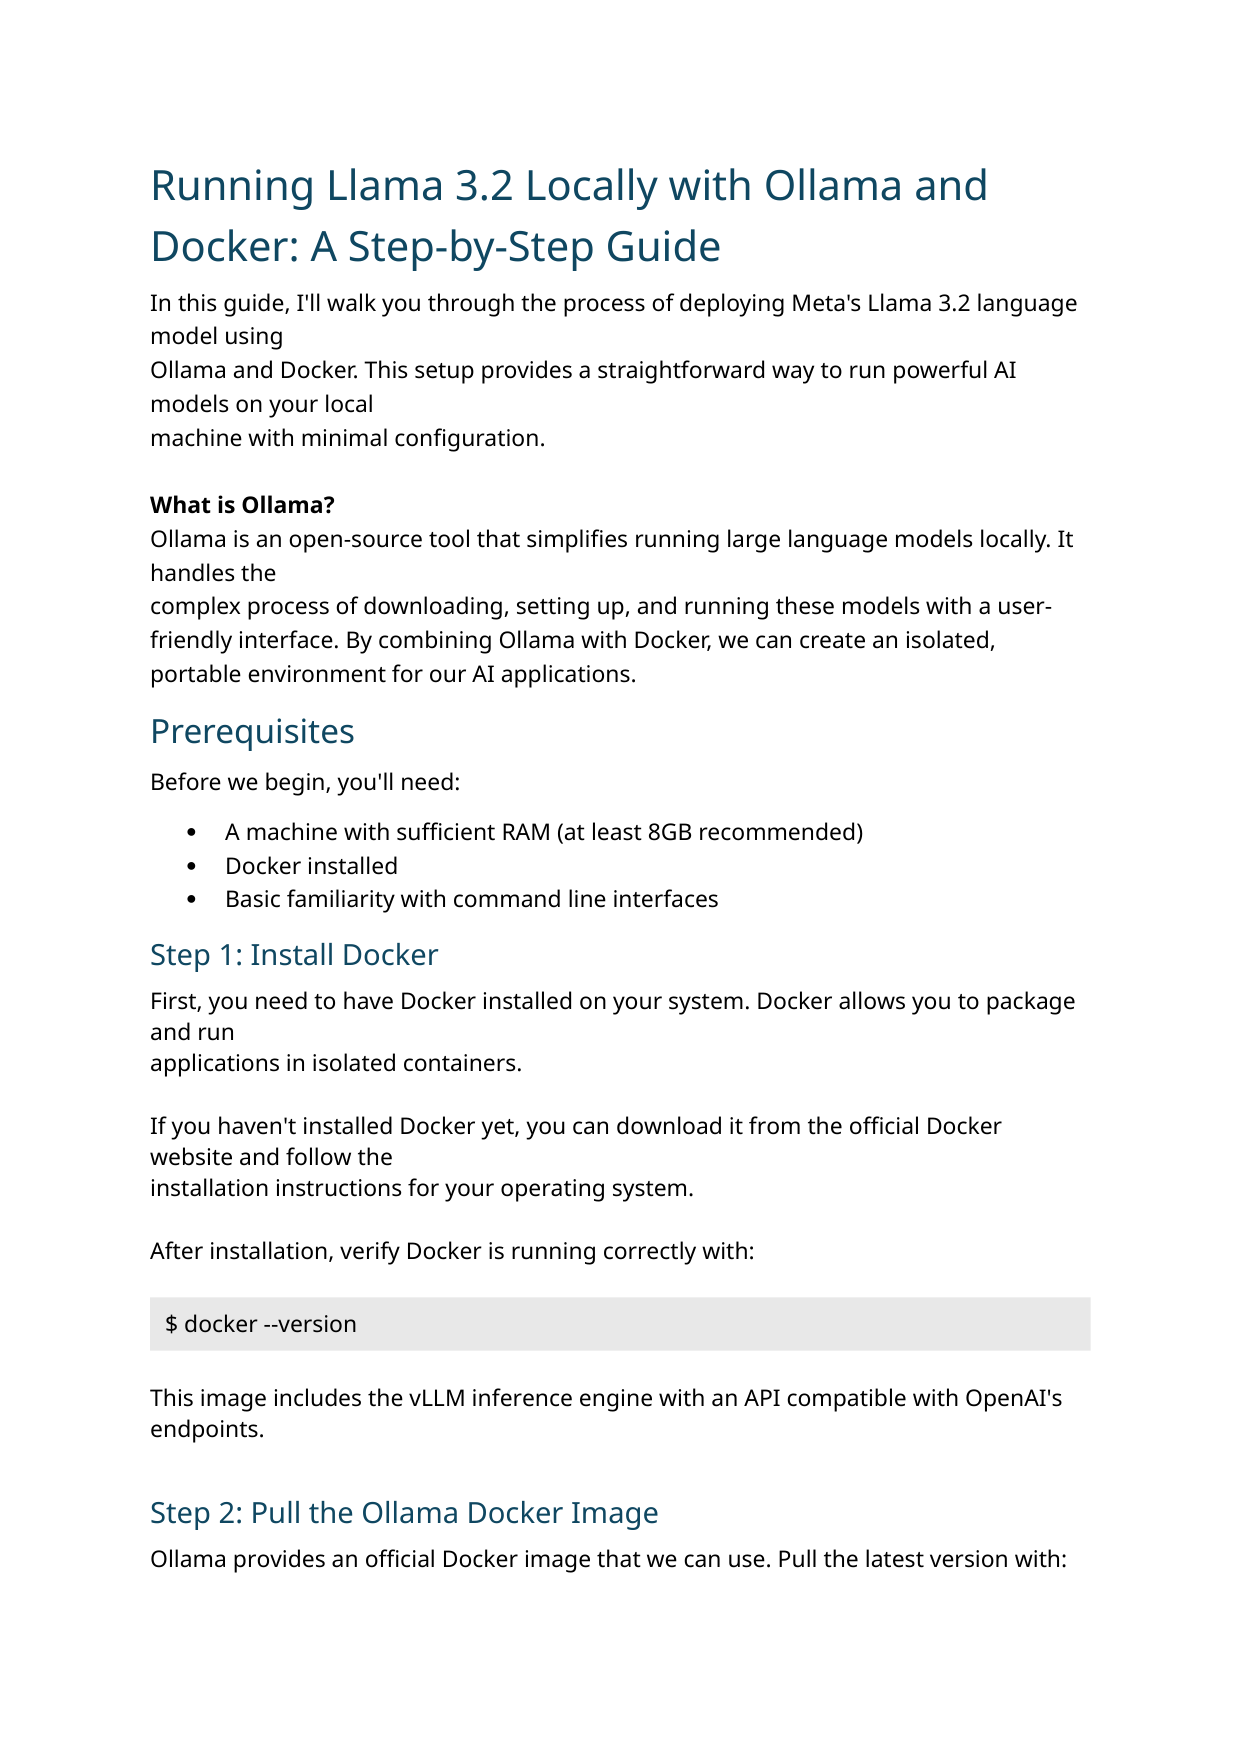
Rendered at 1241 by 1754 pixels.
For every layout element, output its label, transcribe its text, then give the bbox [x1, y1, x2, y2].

list Docker installed [187, 849, 1090, 881]
text Ollama provides an official Docker image that we can use. Pull the latest version with: [150, 1543, 1090, 1575]
text machine with minimal configuration. [150, 421, 1090, 453]
text installation instructions for your operating system. [150, 1172, 1090, 1204]
text Ollama is an open-source tool that simplifies running large language models locally. It handles the [150, 523, 1090, 588]
text In this guide, I'll walk you through the process of deploying Meta's Llama 3.2 language model using [150, 286, 1090, 351]
text What is Ollama? [150, 489, 1090, 520]
text This image includes the vLLM inference engine with an API compatible with OpenAI's endpoints. [150, 1382, 1090, 1444]
text After installation, verify Docker is running correctly with: [150, 1235, 1090, 1266]
subtitle Running Llama 3.2 Locally with Ollama and Docker: A Step-by-Step Guide [150, 156, 1090, 274]
list A machine with sufficient RAM (at least 8GB recommended) [187, 816, 1090, 847]
text If you haven't installed Docker yet, you can download it from the official Docker website and follow the [150, 1110, 1090, 1172]
text complex process of downloading, setting up, and running these models with a user-friendly interface. By combining Ollama with Docker, we can create an isolated, portable environment for our AI applications. [150, 590, 1090, 689]
list Basic familiarity with command line interfaces [187, 883, 1090, 914]
subtitle Step 1: Install Docker [150, 934, 1090, 973]
subtitle Step 2: Pull the Ollama Docker Image [150, 1492, 1090, 1532]
subtitle Prerequisites [150, 708, 1090, 753]
text applications in isolated containers. [150, 1047, 1090, 1079]
text Ollama and Docker. This setup provides a straightforward way to run powerful AI models on your local [150, 354, 1090, 419]
text First, you need to have Docker installed on your system. Docker allows you to package and run [150, 985, 1090, 1047]
text Before we begin, you'll need: [150, 765, 1090, 797]
